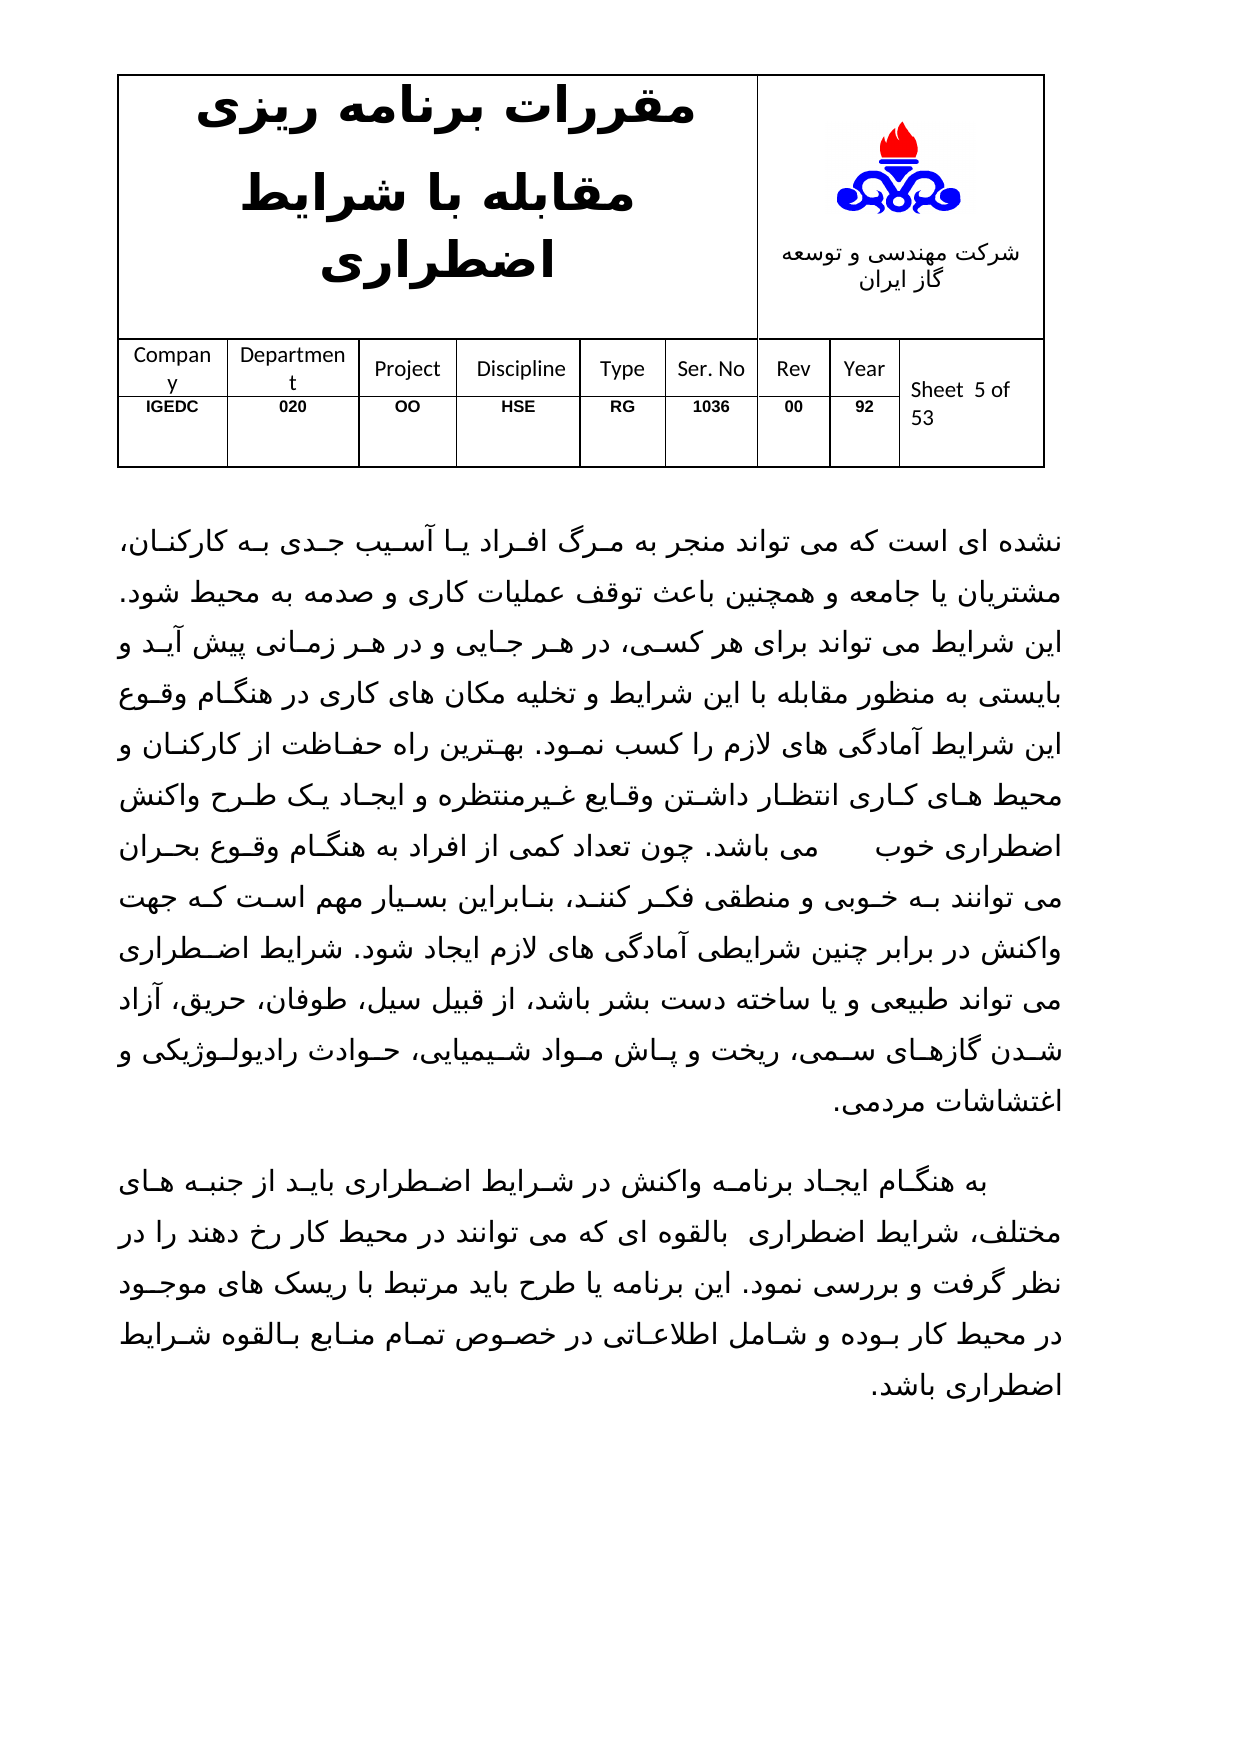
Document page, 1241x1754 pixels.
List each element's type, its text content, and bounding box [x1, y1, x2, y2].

text به هنگام ایجاد برنامه واکنش در شرایط اضطراری باید از جنبه های مختلف، شرایط اضطراری بالقوه ای که می توانند در محیط کار رخ دهند را در نظر گرفت و بررسی نمود. این برنامه یا طرح باید مرتبط با ریسک های موجود در محیط کار بوده و شامل اطلاعاتی در خصوص تمام منابع بالقوه شرایط اضطراری باشد. [118, 1164, 1063, 1402]
picture [824, 121, 977, 214]
